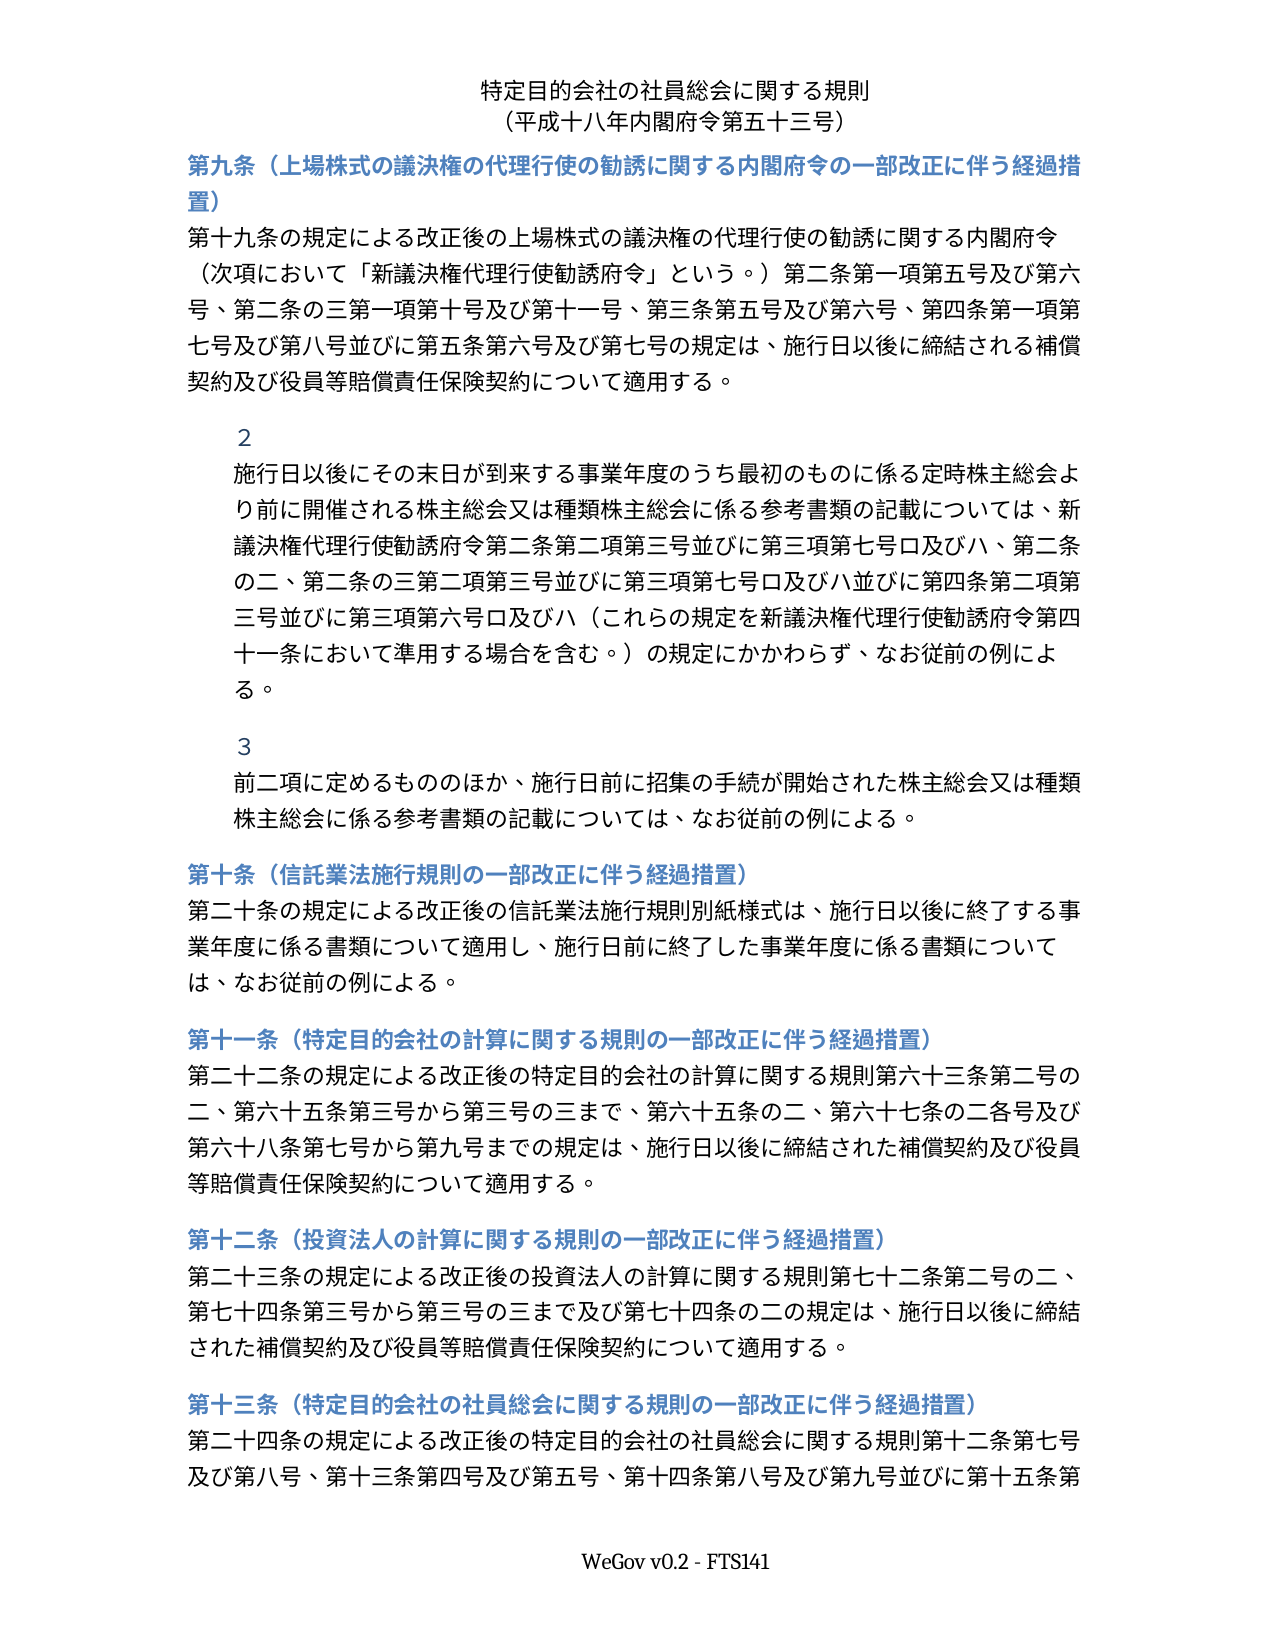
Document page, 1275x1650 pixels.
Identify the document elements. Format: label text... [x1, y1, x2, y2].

text 第二十二条の規定による改正後の特定目的会社の計算に関する規則第六十三条第二号の二、第六十五条第三号から第三号の三まで、第六十五条の二、第六十七条の二各号及び第六十八条第七号から第九号までの規定は、施行日以後に締結された補償契約及び役員等賠償責任保険契約について適用する。 [187, 1060, 1087, 1199]
subtitle 第十条（信託業法施行規則の一部改正に伴う経過措置） [187, 859, 1087, 891]
text 前二項に定めるもののほか、施行日前に招集の手続が開始された株主総会又は種類株主総会に係る参考書類の記載については、なお従前の例による。 [233, 767, 1087, 834]
text 第二十三条の規定による改正後の投資法人の計算に関する規則第七十二条第二号の二、第七十四条第三号から第三号の三まで及び第七十四条の二の規定は、施行日以後に締結された補償契約及び役員等賠償責任保険契約について適用する。 [187, 1260, 1087, 1363]
subtitle 第十二条（投資法人の計算に関する規則の一部改正に伴う経過措置） [187, 1224, 1087, 1256]
subtitle 第十一条（特定目的会社の計算に関する規則の一部改正に伴う経過措置） [187, 1024, 1087, 1055]
subtitle 第九条（上場株式の議決権の代理行使の勧誘に関する内閣府令の一部改正に伴う経過措置） [187, 150, 1087, 217]
text 第十九条の規定による改正後の上場株式の議決権の代理行使の勧誘に関する内閣府令（次項において「新議決権代理行使勧誘府令」という。）第二条第一項第五号及び第六号、第二条の三第一項第十号及び第十一号、第三条第五号及び第六号、第四条第一項第七号及び第八号並びに第五条第六号及び第七号の規定は、施行日以後に締結される補償契約及び役員等賠償責任保険契約について適用する。 [187, 222, 1087, 397]
subtitle ３ [233, 731, 1087, 762]
text 第二十条の規定による改正後の信託業法施行規則別紙様式は、施行日以後に終了する事業年度に係る書類について適用し、施行日前に終了した事業年度に係る書類については、なお従前の例による。 [187, 895, 1087, 998]
text 第二十四条の規定による改正後の特定目的会社の社員総会に関する規則第十二条第七号及び第八号、第十三条第四号及び第五号、第十四条第八号及び第九号並びに第十五条第五号及び第六号の規定は、施行日以後に締結される補償契約及び役員等賠償責任保険契約について適用する。 [187, 1425, 1087, 1492]
text 施行日以後にその末日が到来する事業年度のうち最初のものに係る定時株主総会より前に開催される株主総会又は種類株主総会に係る参考書類の記載については、新議決権代理行使勧誘府令第二条第二項第三号並びに第三項第七号ロ及びハ、第二条の二、第二条の三第二項第三号並びに第三項第七号ロ及びハ並びに第四条第二項第三号並びに第三項第六号ロ及びハ（これらの規定を新議決権代理行使勧誘府令第四十一条において準用する場合を含む。）の規定にかかわらず、なお従前の例による。 [233, 458, 1087, 705]
subtitle 第十三条（特定目的会社の社員総会に関する規則の一部改正に伴う経過措置） [187, 1389, 1087, 1420]
subtitle ２ [233, 422, 1087, 454]
